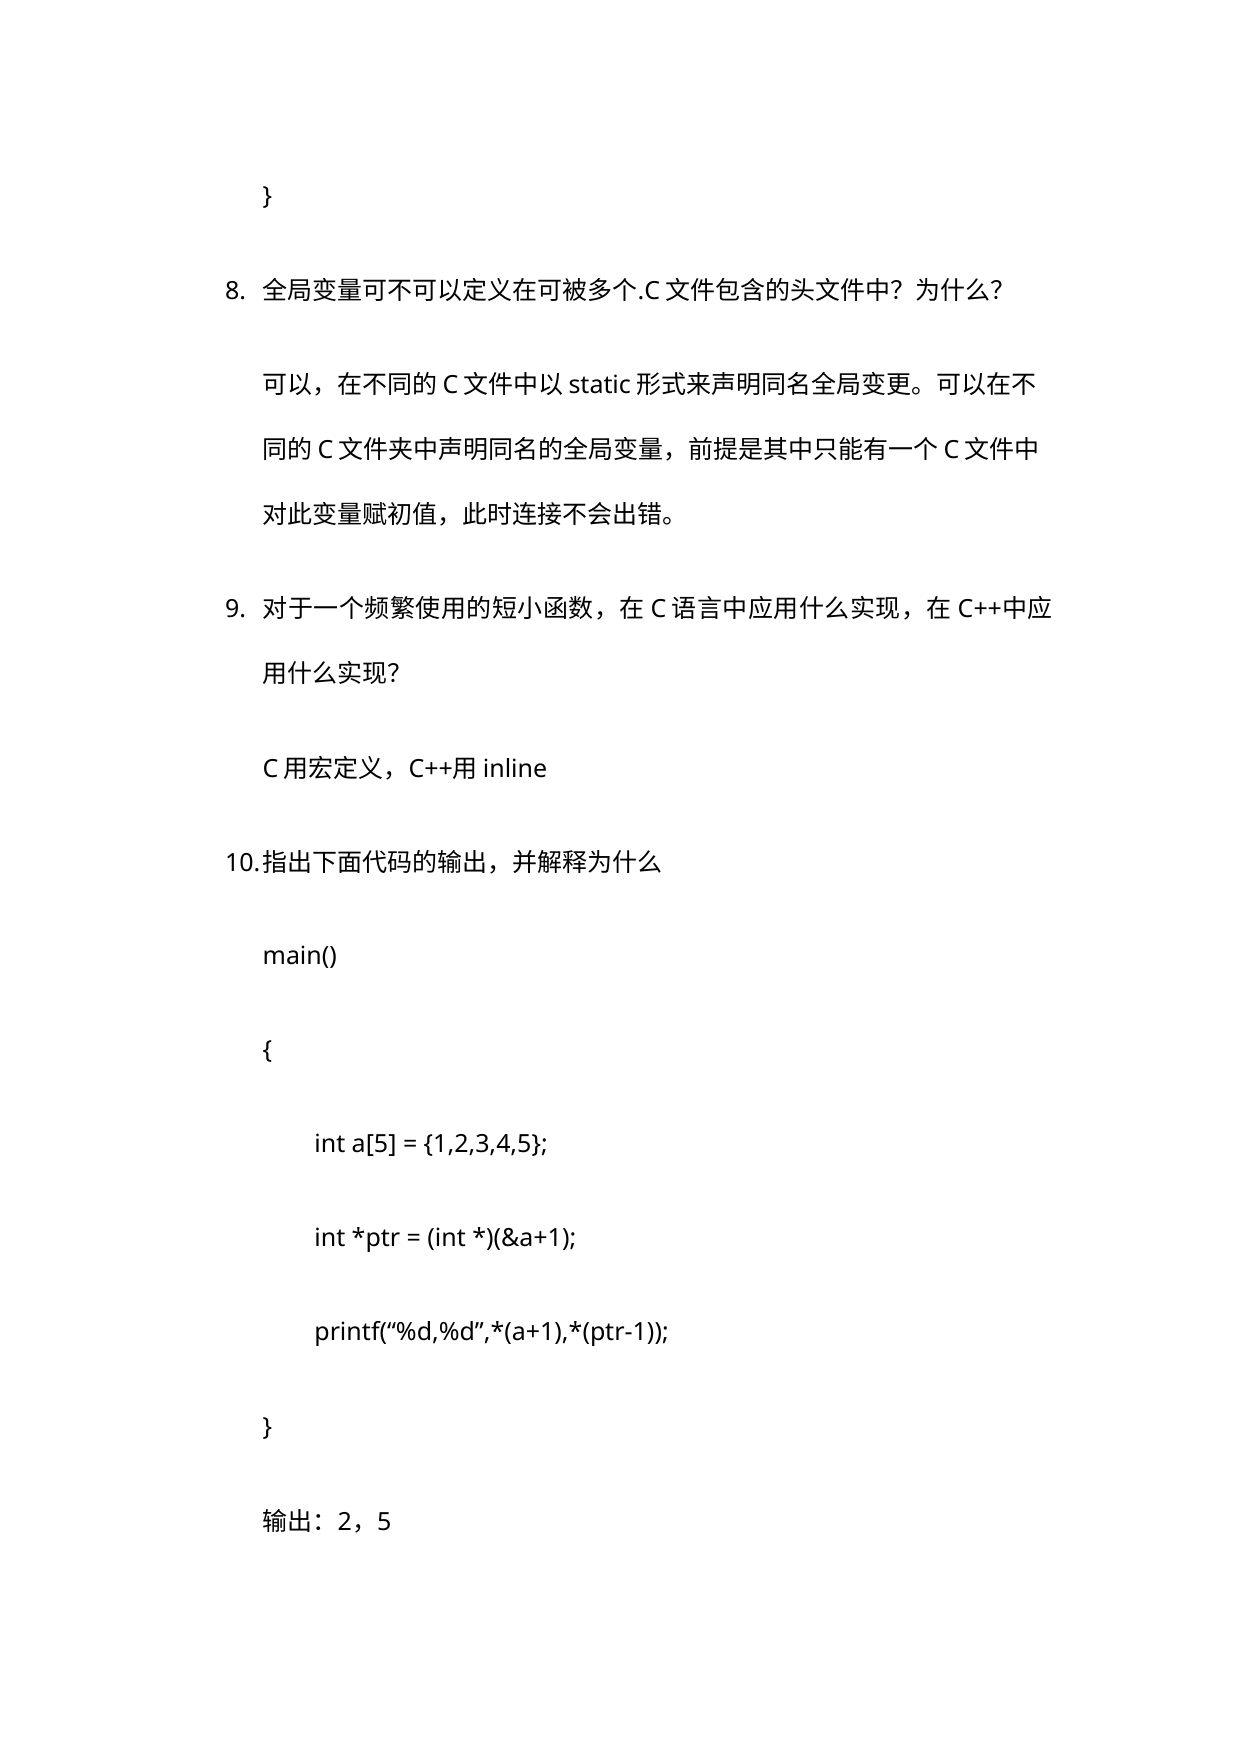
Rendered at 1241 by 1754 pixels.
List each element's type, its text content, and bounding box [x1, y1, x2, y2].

text printf(“%d,%d”,*(a+1),*(ptr-1)); [262, 1299, 1053, 1364]
list 全局变量可不可以定义在可被多个.C文件包含的头文件中？为什么？ [225, 256, 1053, 321]
text { [262, 1016, 1053, 1081]
text int a[5] = {1,2,3,4,5}; [262, 1110, 1053, 1175]
text 可以，在不同的C文件中以static形式来声明同名全局变更。可以在不同的C文件夹中声明同名的全局变量，前提是其中只能有一个C文件中对此变量赋初值，此时连接不会出错。 [262, 350, 1053, 545]
list 对于一个频繁使用的短小函数，在C语言中应用什么实现，在C++中应用什么实现？ [225, 574, 1053, 704]
text } [262, 162, 1053, 227]
list 指出下面代码的输出，并解释为什么 [225, 828, 1053, 893]
text int *ptr = (int *)(&a+1); [262, 1204, 1053, 1269]
text C用宏定义，C++用inline [262, 734, 1053, 799]
text } [262, 1393, 1053, 1458]
text main() [262, 922, 1053, 987]
text 输出：2，5 [262, 1487, 1053, 1552]
